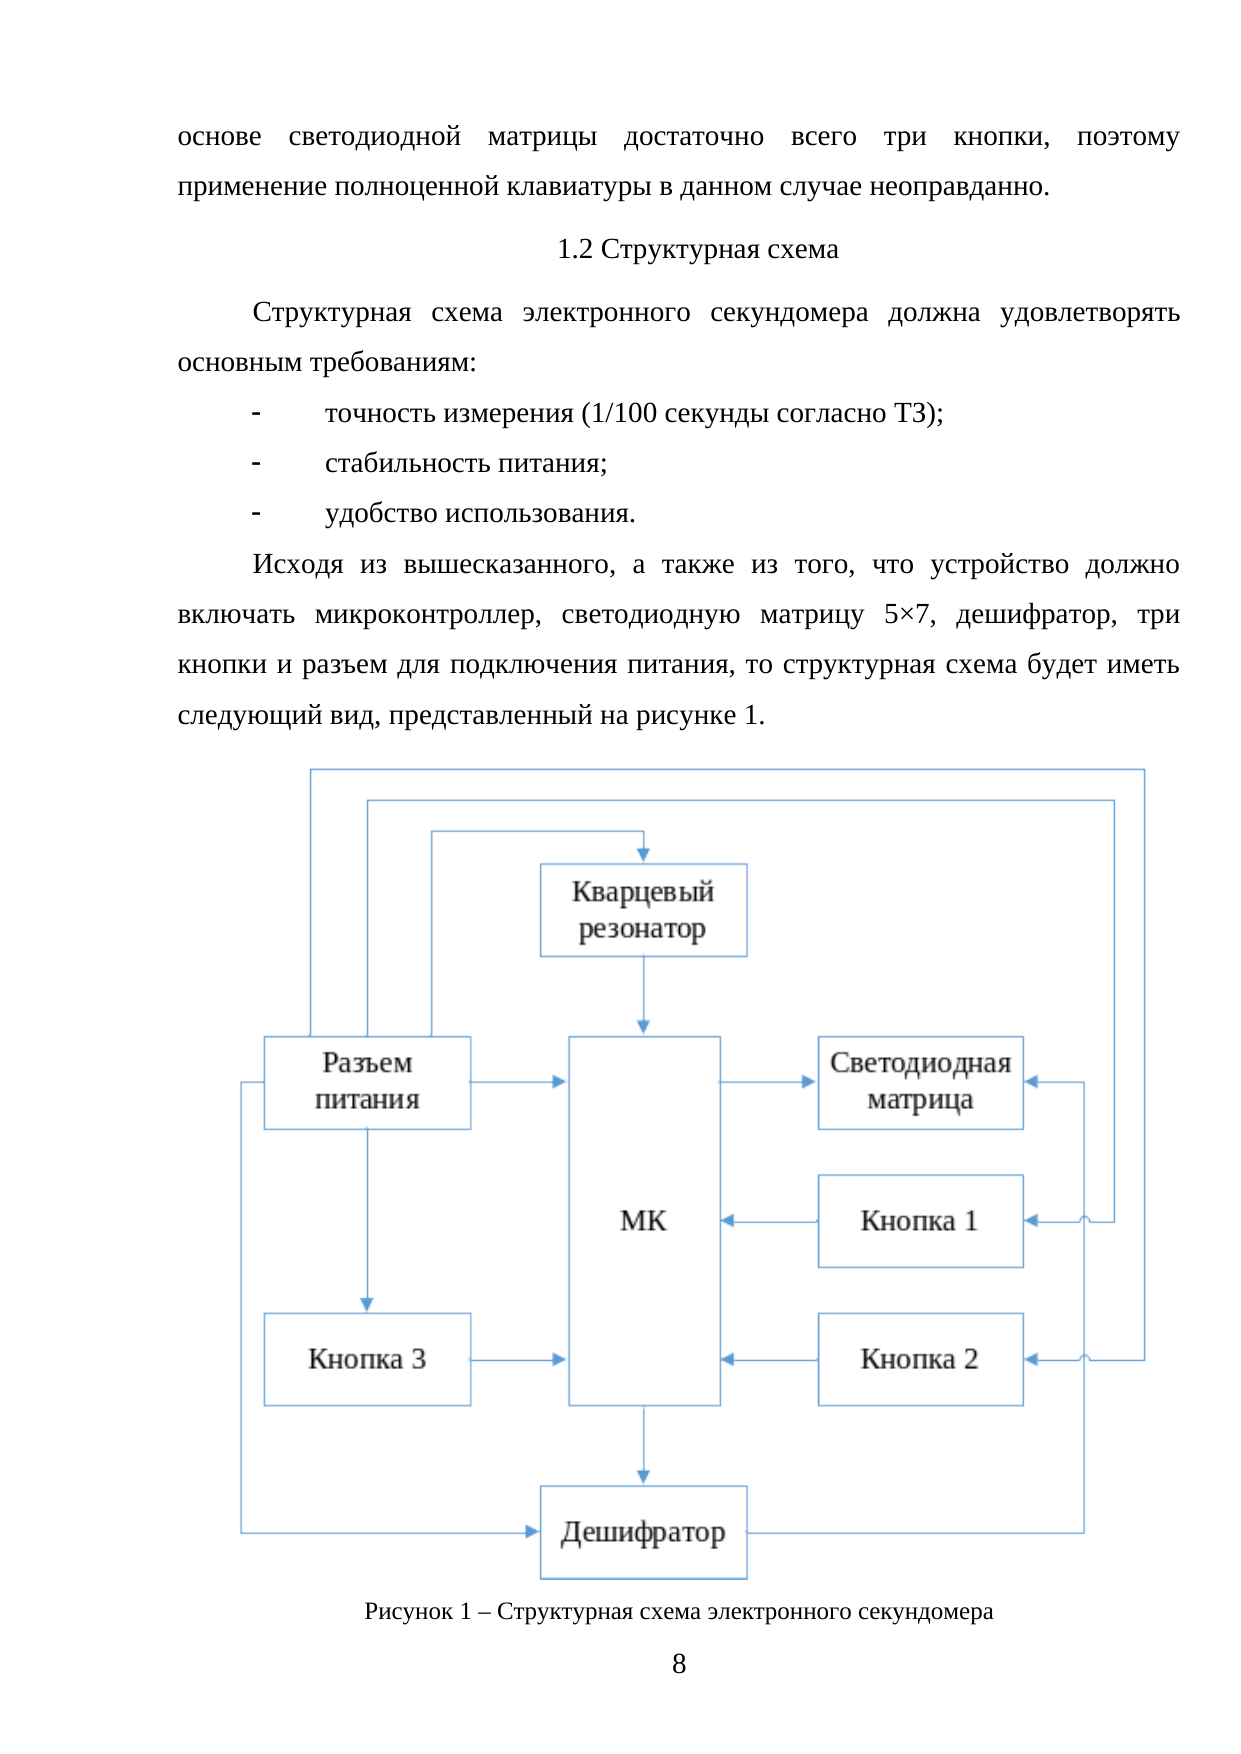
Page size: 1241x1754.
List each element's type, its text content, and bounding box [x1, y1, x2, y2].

list Структурная схема [215, 231, 1181, 265]
text стабильность питания; [177, 445, 1181, 479]
text Исходя из вышесказанного, а также из того, что устройство должно включать микроконтроллер, светодиодную матрицу 5×7, дешифратор, три кнопки и разъем для подключения питания, то структурная схема будет иметь следующий вид, представленный на рисунке 1. [177, 546, 1181, 730]
text точность измерения (1/100 секунды согласно ТЗ); [177, 395, 1181, 428]
text Рисунок 1 – Структурная схема электронного секундомера [177, 1596, 1181, 1625]
text Структурная схема электронного секундомера должна удовлетворять основным требованиям: [177, 294, 1181, 378]
text удобство использования. [177, 496, 1181, 529]
